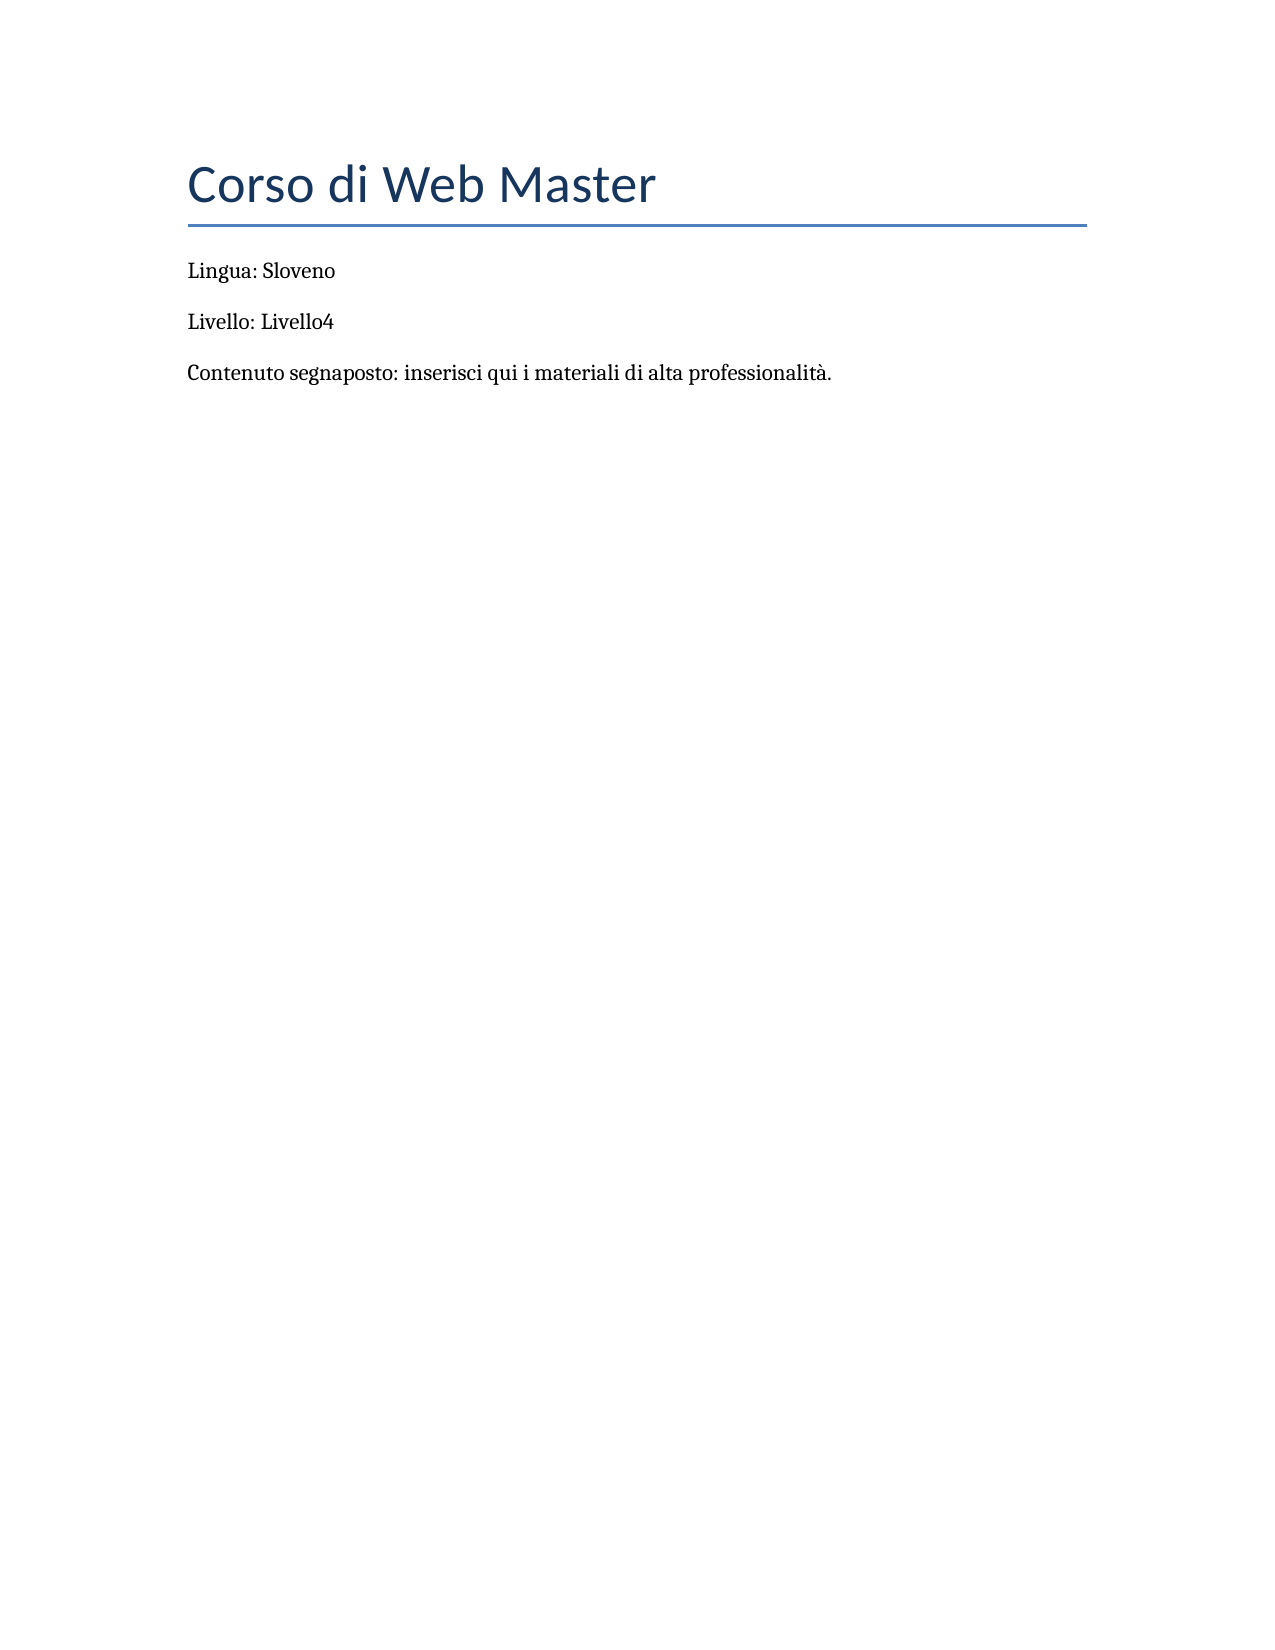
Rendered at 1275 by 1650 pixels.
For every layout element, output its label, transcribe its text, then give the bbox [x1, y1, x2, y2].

text Livello: Livello4 [187, 309, 1087, 335]
title Corso di Web Master [187, 150, 1087, 227]
text Lingua: Sloveno [187, 258, 1087, 284]
text Contenuto segnaposto: inserisci qui i materiali di alta professionalità. [187, 360, 1087, 386]
